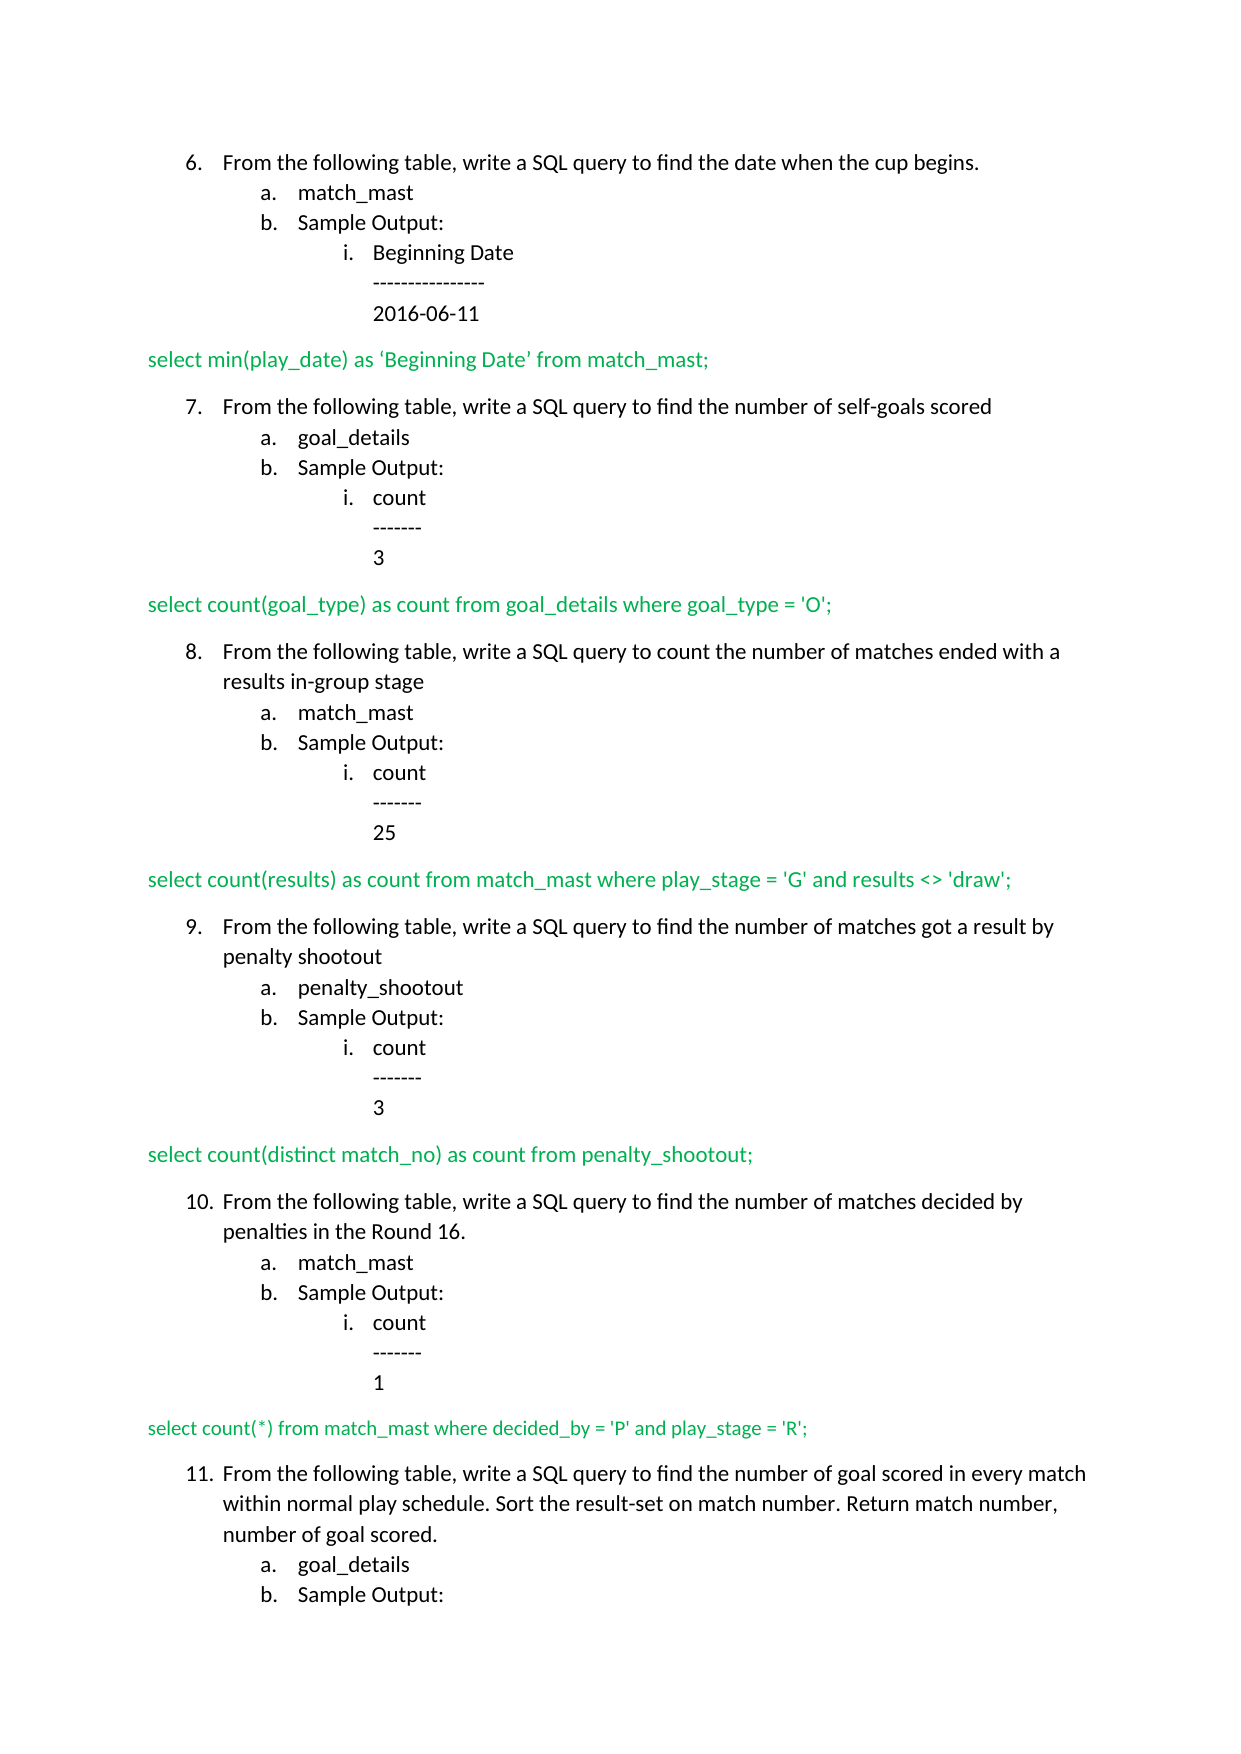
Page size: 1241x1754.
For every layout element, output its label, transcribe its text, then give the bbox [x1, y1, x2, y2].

list match_mast [260, 178, 1093, 206]
list match_mast [260, 1248, 1093, 1276]
list match_mast [260, 698, 1093, 726]
text select count(goal_type) as count from goal_details where goal_type = 'O'; [148, 590, 1093, 618]
list count ------- 3 [354, 1033, 1093, 1121]
text select count(*) from match_mast where decided_by = 'P' and play_stage = 'R'; [148, 1415, 1093, 1441]
list Sample Output: [260, 1003, 1093, 1031]
list Sample Output: [260, 208, 1093, 236]
list count ------- 25 [354, 758, 1093, 846]
list From the following table, write a SQL query to find the number of goal scored in every match within normal play schedule. Sort the result-set on match number. Return match number, number of goal scored. [185, 1459, 1093, 1548]
list count ------- 1 [354, 1308, 1093, 1396]
list count ------- 3 [354, 483, 1093, 571]
list Sample Output: [260, 453, 1093, 481]
list Sample Output: [260, 728, 1093, 756]
text select min(play_date) as ‘Beginning Date’ from match_mast; [148, 346, 1093, 373]
list penalty_shootout [260, 973, 1093, 1001]
text select count(distinct match_no) as count from penalty_shootout; [148, 1140, 1093, 1168]
list Beginning Date ---------------- 2016-06-11 [354, 238, 1093, 327]
list From the following table, write a SQL query to find the number of matches decided by penalties in the Round 16. [185, 1187, 1093, 1245]
list From the following table, write a SQL query to find the date when the cup begins. [185, 148, 1093, 176]
list From the following table, write a SQL query to find the number of matches got a result by penalty shootout [185, 912, 1093, 970]
list Sample Output: [260, 1278, 1093, 1306]
list goal_details [260, 1550, 1093, 1578]
text select count(results) as count from match_mast where play_stage = 'G' and results <> 'draw'; [148, 865, 1093, 893]
list From the following table, write a SQL query to count the number of matches ended with a results in-group stage [185, 637, 1093, 695]
list goal_details [260, 423, 1093, 451]
list Sample Output: [260, 1580, 1093, 1608]
list From the following table, write a SQL query to find the number of self-goals scored [185, 392, 1093, 420]
